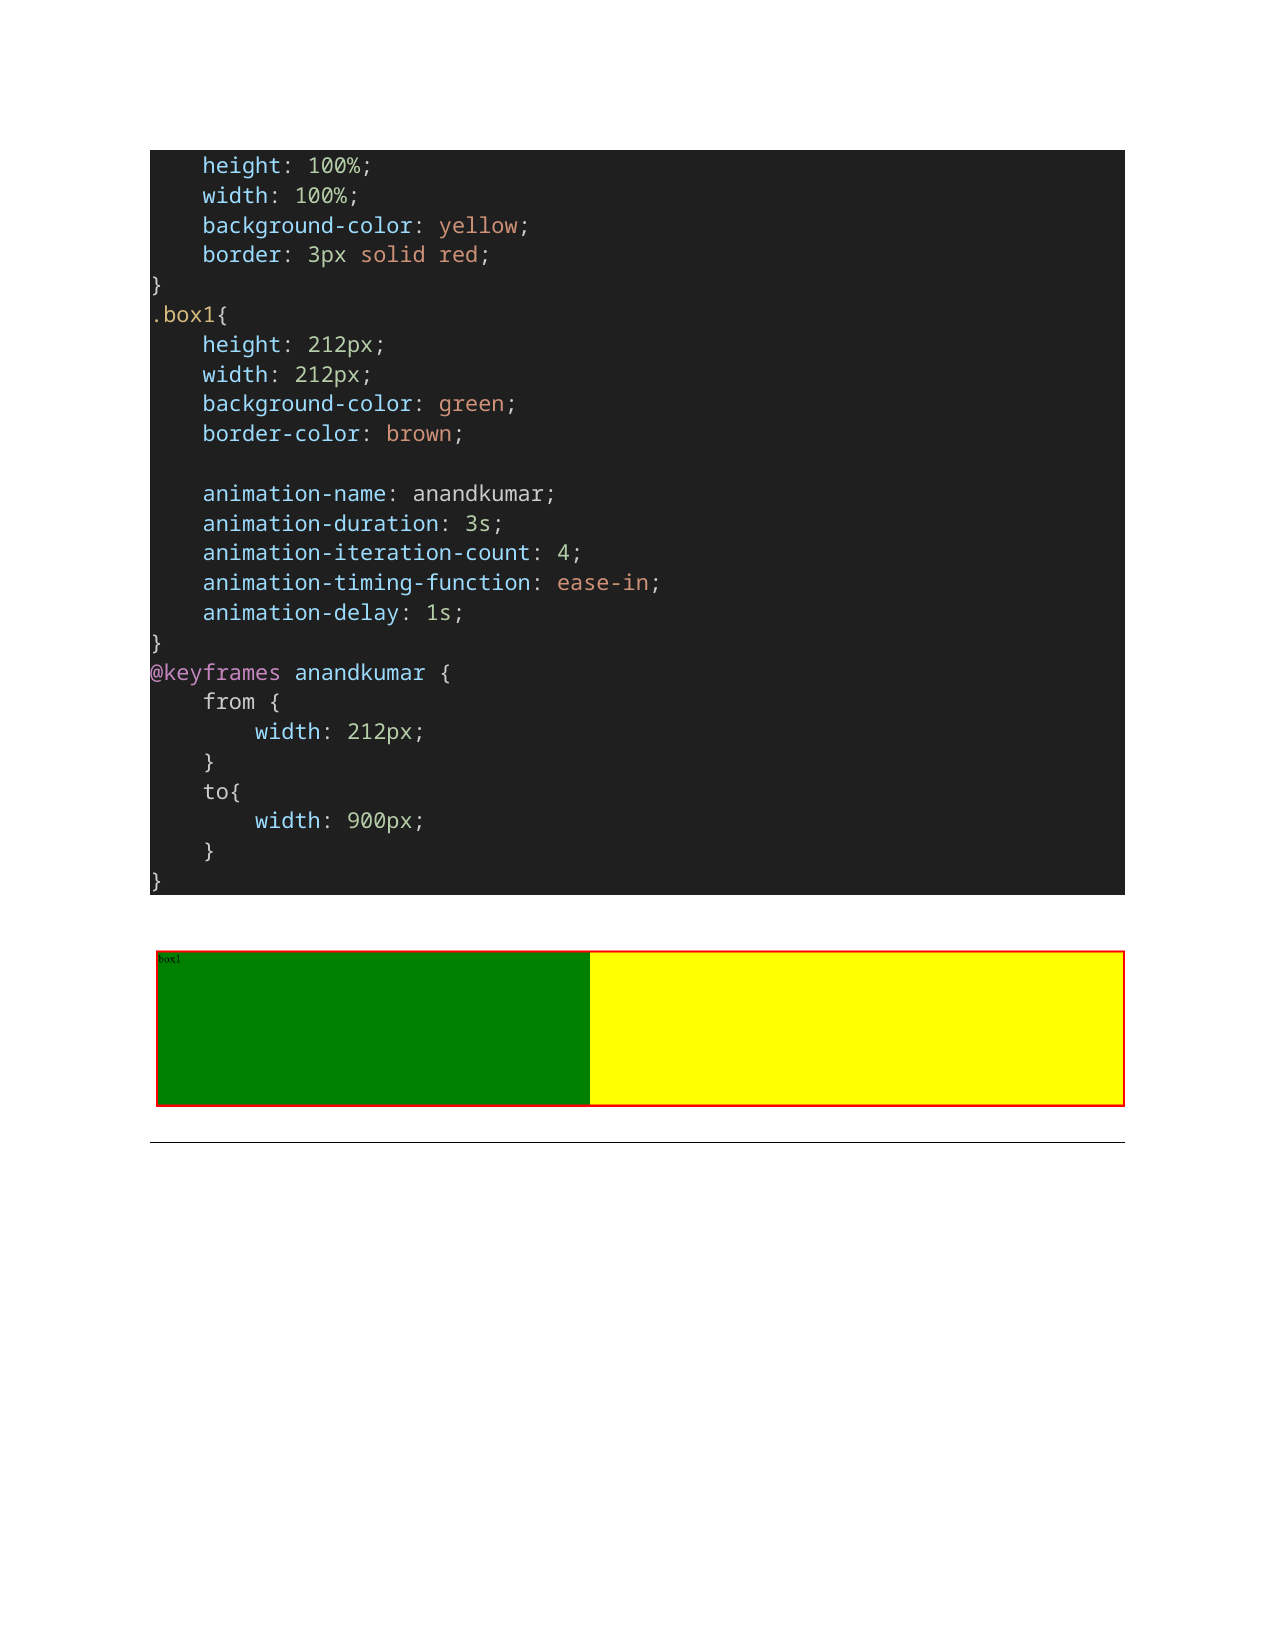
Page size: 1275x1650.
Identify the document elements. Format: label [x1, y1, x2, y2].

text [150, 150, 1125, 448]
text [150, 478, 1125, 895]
picture [150, 945, 1125, 1140]
